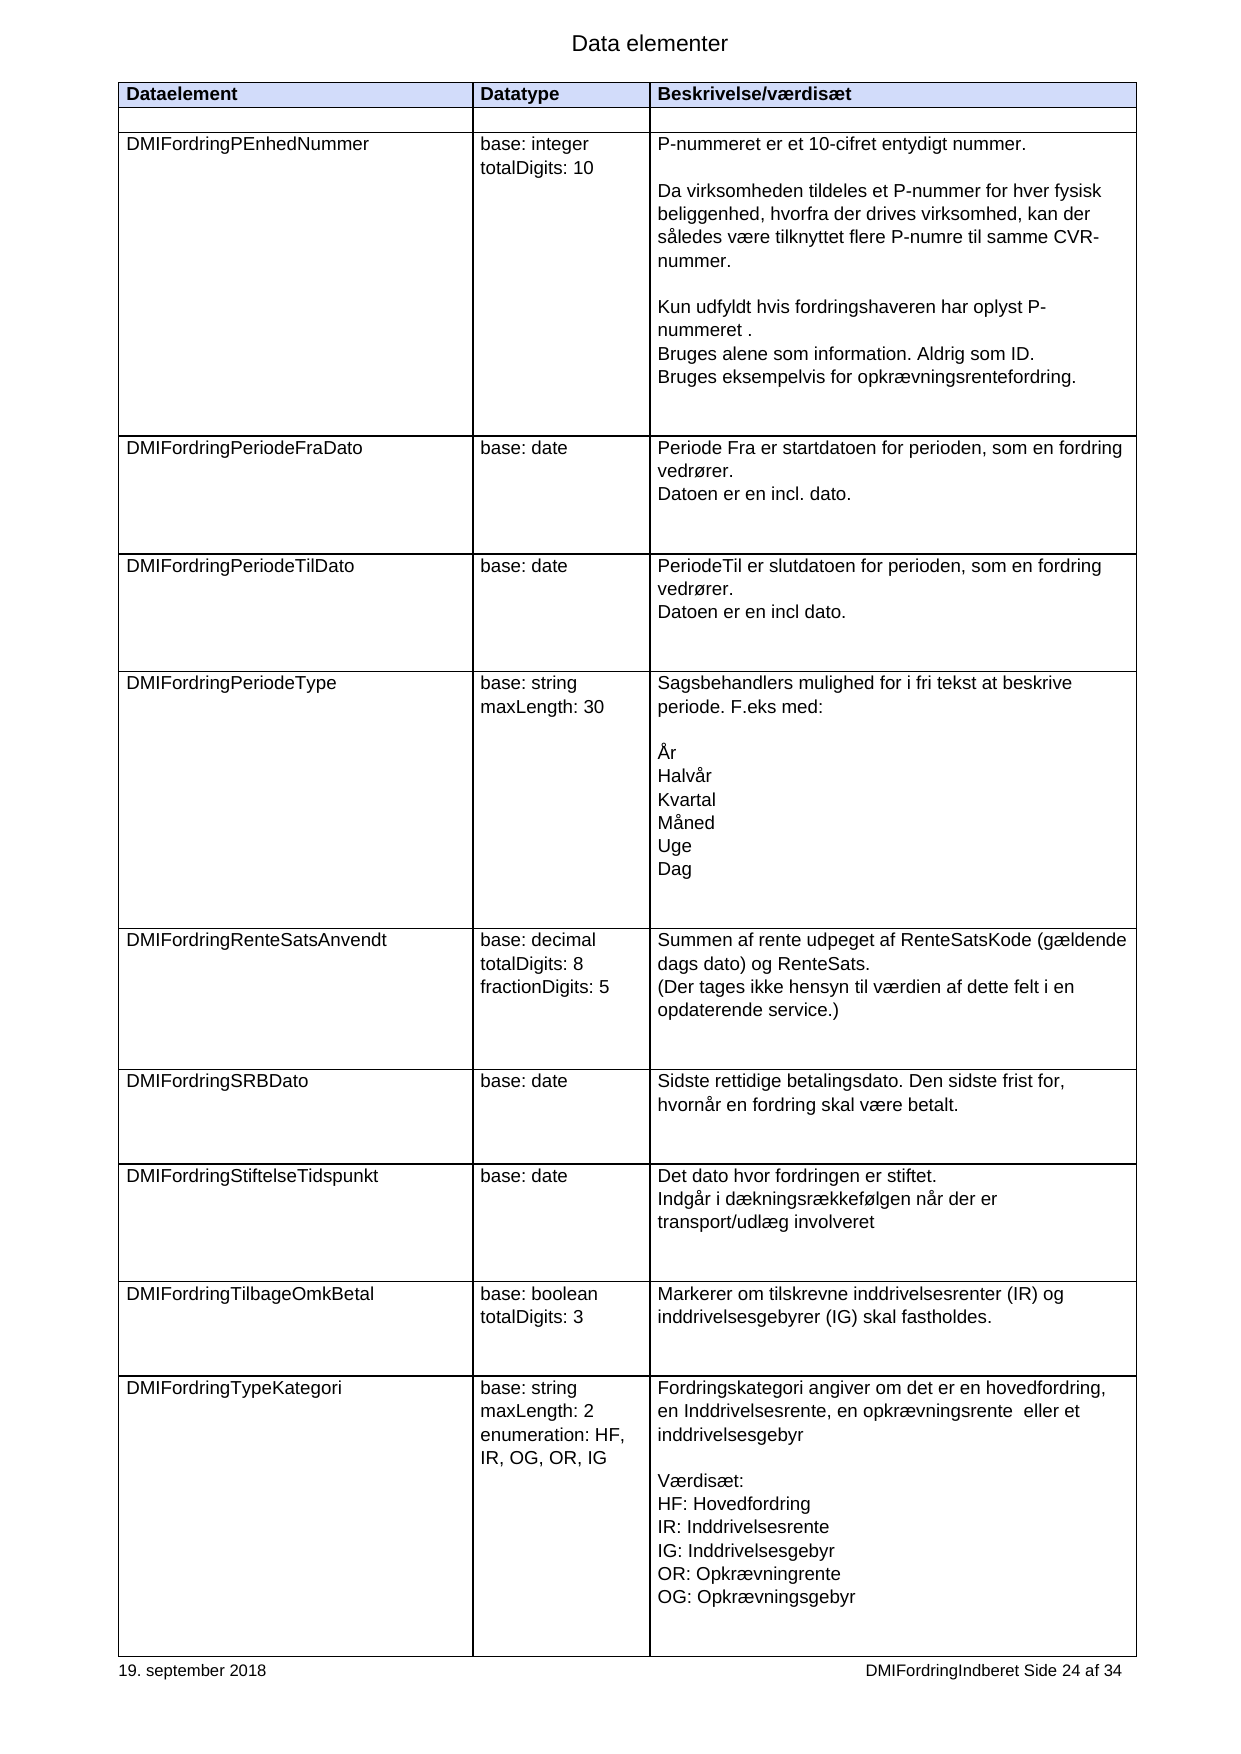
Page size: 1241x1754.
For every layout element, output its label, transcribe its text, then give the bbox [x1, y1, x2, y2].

table_cell DMIFordringStiftelseTidspunkt [119, 1165, 472, 1281]
table_cell DMIFordringTilbageOmkBetal [119, 1282, 472, 1375]
table_header Dataelement [119, 83, 472, 107]
table_cell DMIFordringPeriodeType [119, 672, 472, 928]
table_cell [651, 108, 1136, 132]
table_cell Det dato hvor fordringen er stiftet. Indgår i dækningsrækkefølgen når der er transport/udlæg involveret [651, 1165, 1136, 1281]
table_header Beskrivelse/værdisæt [651, 83, 1136, 107]
table_cell base: date [474, 555, 649, 671]
table_cell base: date [474, 1165, 649, 1281]
table_cell base: decimal totalDigits: 8 fractionDigits: 5 [474, 929, 649, 1069]
table_cell PeriodeTil er slutdatoen for perioden, som en fordring vedrører. Datoen er en incl dato. [651, 555, 1136, 671]
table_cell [474, 108, 649, 132]
table_cell P-nummeret er et 10-cifret entydigt nummer. Da virksomheden tildeles et P-nummer for hver fysisk beliggenhed, hvorfra der drives virksomhed, kan der således være tilknyttet flere P-numre til samme CVR-nummer. Kun udfyldt hvis fordringshaveren har oplyst P-nummeret . Bruges alene som information. Aldrig som ID. Bruges eksempelvis for opkrævningsrentefordring. [651, 133, 1136, 435]
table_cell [119, 108, 472, 132]
table_cell Summen af rente udpeget af RenteSatsKode (gældende dags dato) og RenteSats. (Der tages ikke hensyn til værdien af dette felt i en opdaterende service.) [651, 929, 1136, 1069]
table_cell base: boolean totalDigits: 3 [474, 1282, 649, 1375]
table_cell Markerer om tilskrevne inddrivelsesrenter (IR) og inddrivelsesgebyrer (IG) skal fastholdes. [651, 1282, 1136, 1375]
table_header Datatype [474, 83, 649, 107]
table_cell DMIFordringSRBDato [119, 1070, 472, 1163]
table_cell base: string maxLength: 30 [474, 672, 649, 928]
table_cell DMIFordringTypeKategori [119, 1377, 472, 1656]
table_cell Periode Fra er startdatoen for perioden, som en fordring vedrører. Datoen er en incl. dato. [651, 437, 1136, 553]
table_cell base: string maxLength: 2 enumeration: HF, IR, OG, OR, IG [474, 1377, 649, 1656]
table_cell base: integer totalDigits: 10 [474, 133, 649, 435]
table_cell DMIFordringRenteSatsAnvendt [119, 929, 472, 1069]
table_cell Sidste rettidige betalingsdato. Den sidste frist for, hvornår en fordring skal være betalt. [651, 1070, 1136, 1163]
table_cell base: date [474, 1070, 649, 1163]
table_cell base: date [474, 437, 649, 553]
table_cell DMIFordringPeriodeFraDato [119, 437, 472, 553]
table_cell Fordringskategori angiver om det er en hovedfordring, en Inddrivelsesrente, en opkrævningsrente eller et inddrivelsesgebyr Værdisæt: HF: Hovedfordring IR: Inddrivelsesrente IG: Inddrivelsesgebyr OR: Opkrævningrente OG: Opkrævningsgebyr [651, 1377, 1136, 1656]
table_cell DMIFordringPEnhedNummer [119, 133, 472, 435]
table_cell DMIFordringPeriodeTilDato [119, 555, 472, 671]
table_cell Sagsbehandlers mulighed for i fri tekst at beskrive periode. F.eks med: År Halvår Kvartal Måned Uge Dag [651, 672, 1136, 928]
